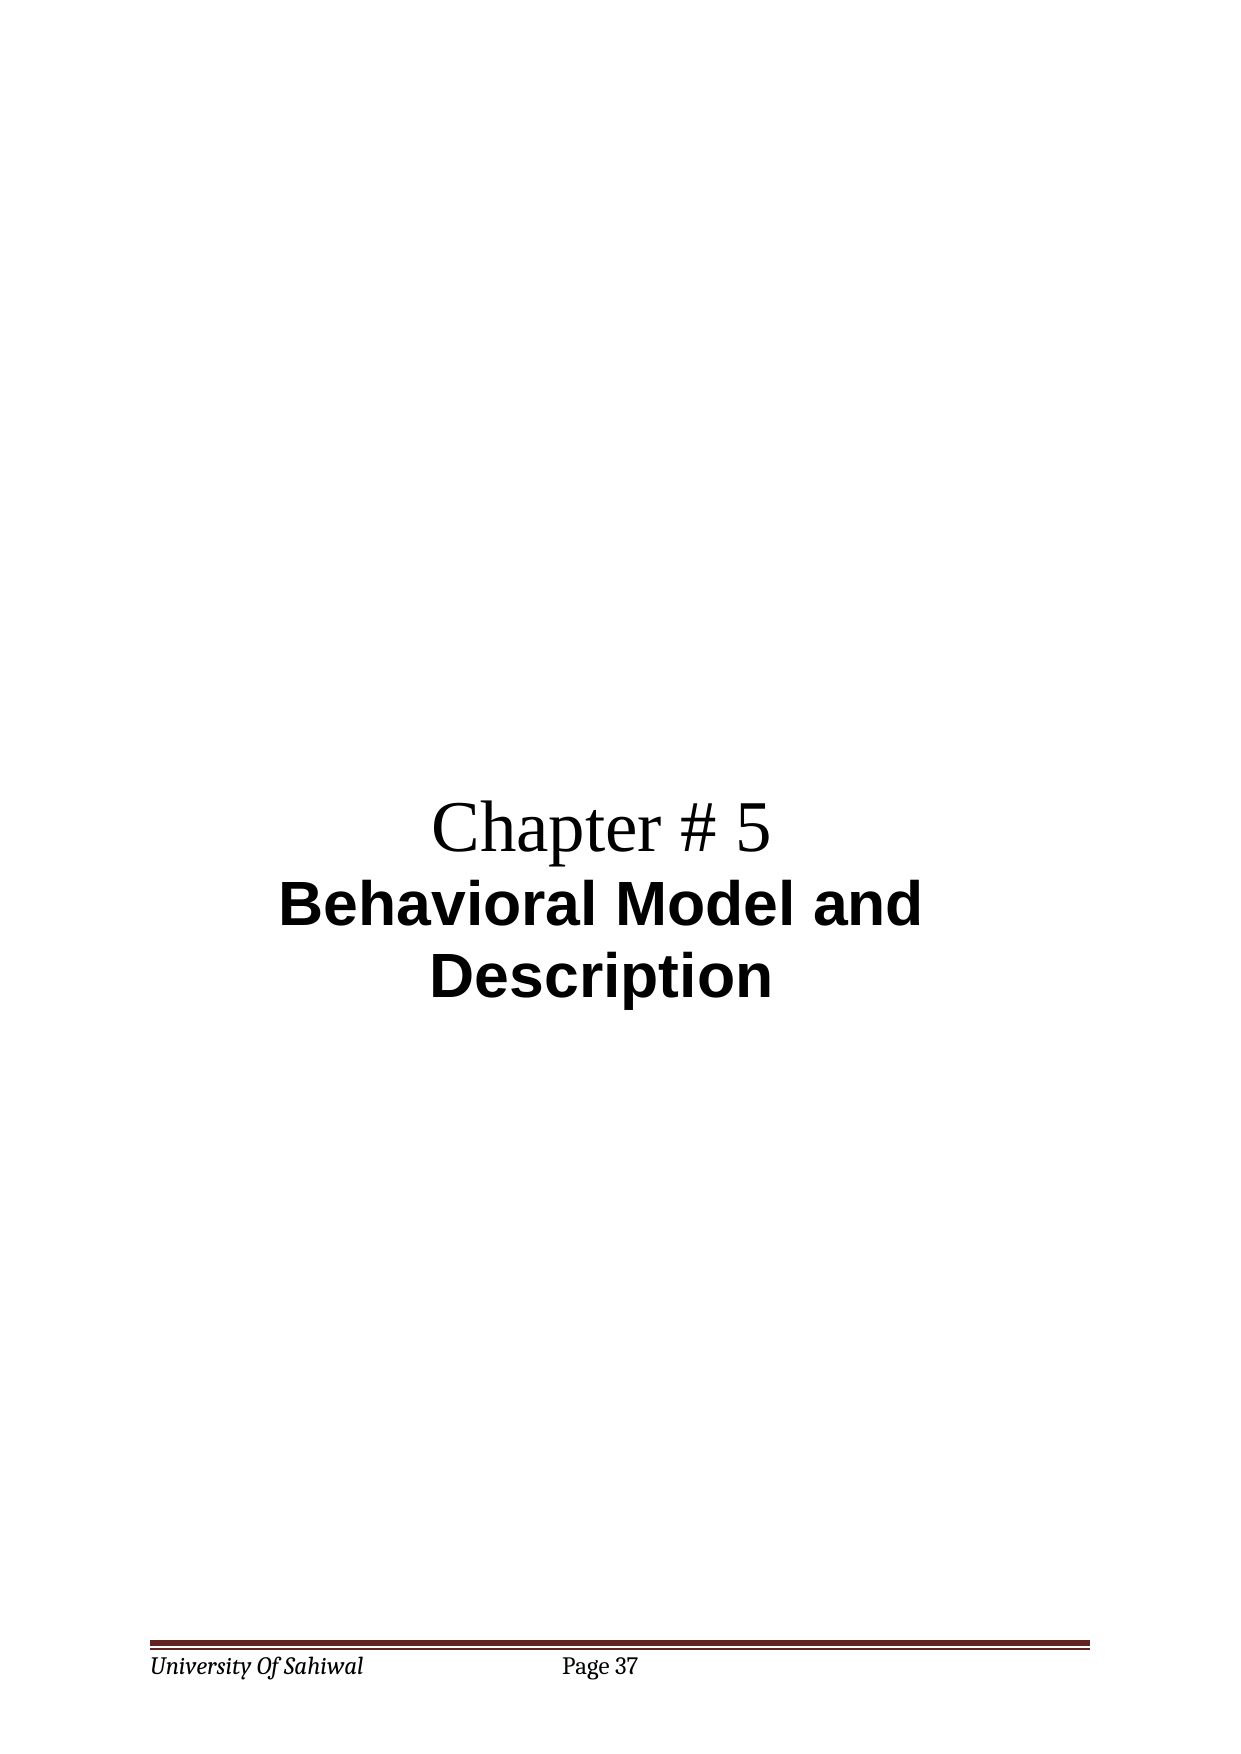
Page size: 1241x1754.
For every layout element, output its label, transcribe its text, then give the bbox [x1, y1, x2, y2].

table_header Chapter # 5 Behavioral Model and Description [139, 150, 1064, 1640]
